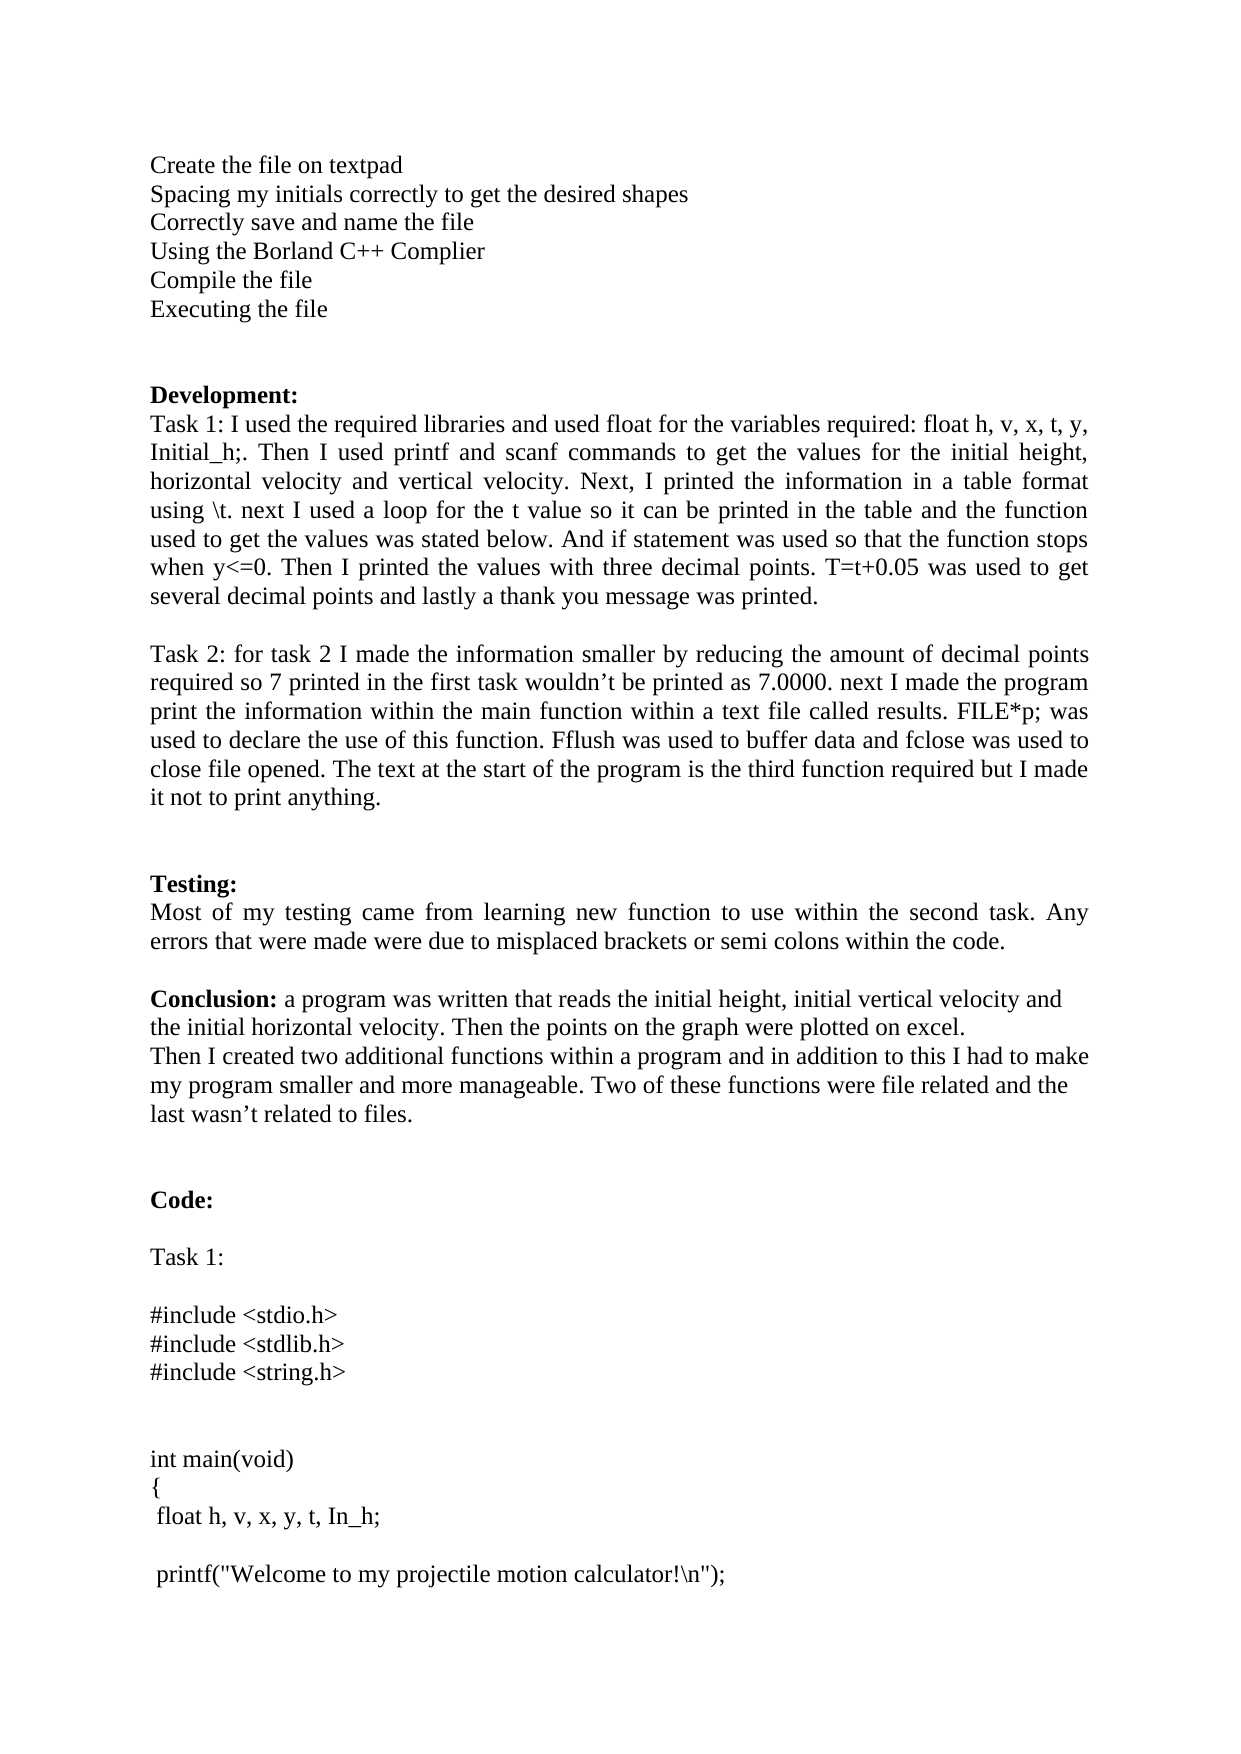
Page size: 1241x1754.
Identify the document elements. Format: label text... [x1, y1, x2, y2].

text Then I created two additional functions within a program and in addition to this I had to make my program smaller and more manageable. Two of these functions were file related and the last wasn’t related to files. [150, 1041, 1090, 1127]
text int main(void) [150, 1444, 1090, 1472]
text #include <stdlib.h> [150, 1329, 1090, 1357]
text { [150, 1472, 1090, 1501]
text Compile the file [150, 265, 1090, 294]
text Create the file on textpad [150, 150, 1090, 179]
text printf("Welcome to my projectile motion calculator!\n"); [150, 1559, 1090, 1587]
text Using the Borland C++ Complier [150, 236, 1090, 265]
text Task 1: I used the required libraries and used float for the variables required: float h, v, x, t, y, Initial_h;. Then I used printf and scanf commands to get the values for the initial height, horizontal velocity and vertical velocity. Next, I printed the information in a table format using \t. next I used a loop for the t value so it can be printed in the table and the function used to get the values was stated below. And if statement was used so that the function stops when y<=0. Then I printed the values with three decimal points. T=t+0.05 was used to get several decimal points and lastly a thank you message was printed. [150, 409, 1090, 610]
text Testing: [150, 869, 1090, 897]
text Task 2: for task 2 I made the information smaller by reducing the amount of decimal points required so 7 printed in the first task wouldn’t be printed as 7.0000. next I made the program print the information within the main function within a text file called results. FILE*p; was used to declare the use of this function. Fflush was used to buffer data and fclose was used to close file opened. The text at the start of the program is the third function required but I made it not to print anything. [150, 639, 1090, 811]
text Correctly save and name the file [150, 207, 1090, 236]
text Spacing my initials correctly to get the desired shapes [150, 179, 1090, 207]
text #include <string.h> [150, 1357, 1090, 1386]
text Most of my testing came from learning new function to use within the second task. Any errors that were made were due to misplaced brackets or semi colons within the code. [150, 897, 1090, 955]
text Conclusion: a program was written that reads the initial height, initial vertical velocity and the initial horizontal velocity. Then the points on the graph were plotted on excel. [150, 984, 1090, 1041]
text Code: [150, 1185, 1090, 1214]
text #include <stdio.h> [150, 1300, 1090, 1329]
text Task 1: [150, 1242, 1090, 1271]
text Executing the file [150, 294, 1090, 322]
text Development: [150, 380, 1090, 409]
text float h, v, x, y, t, In_h; [150, 1501, 1090, 1530]
